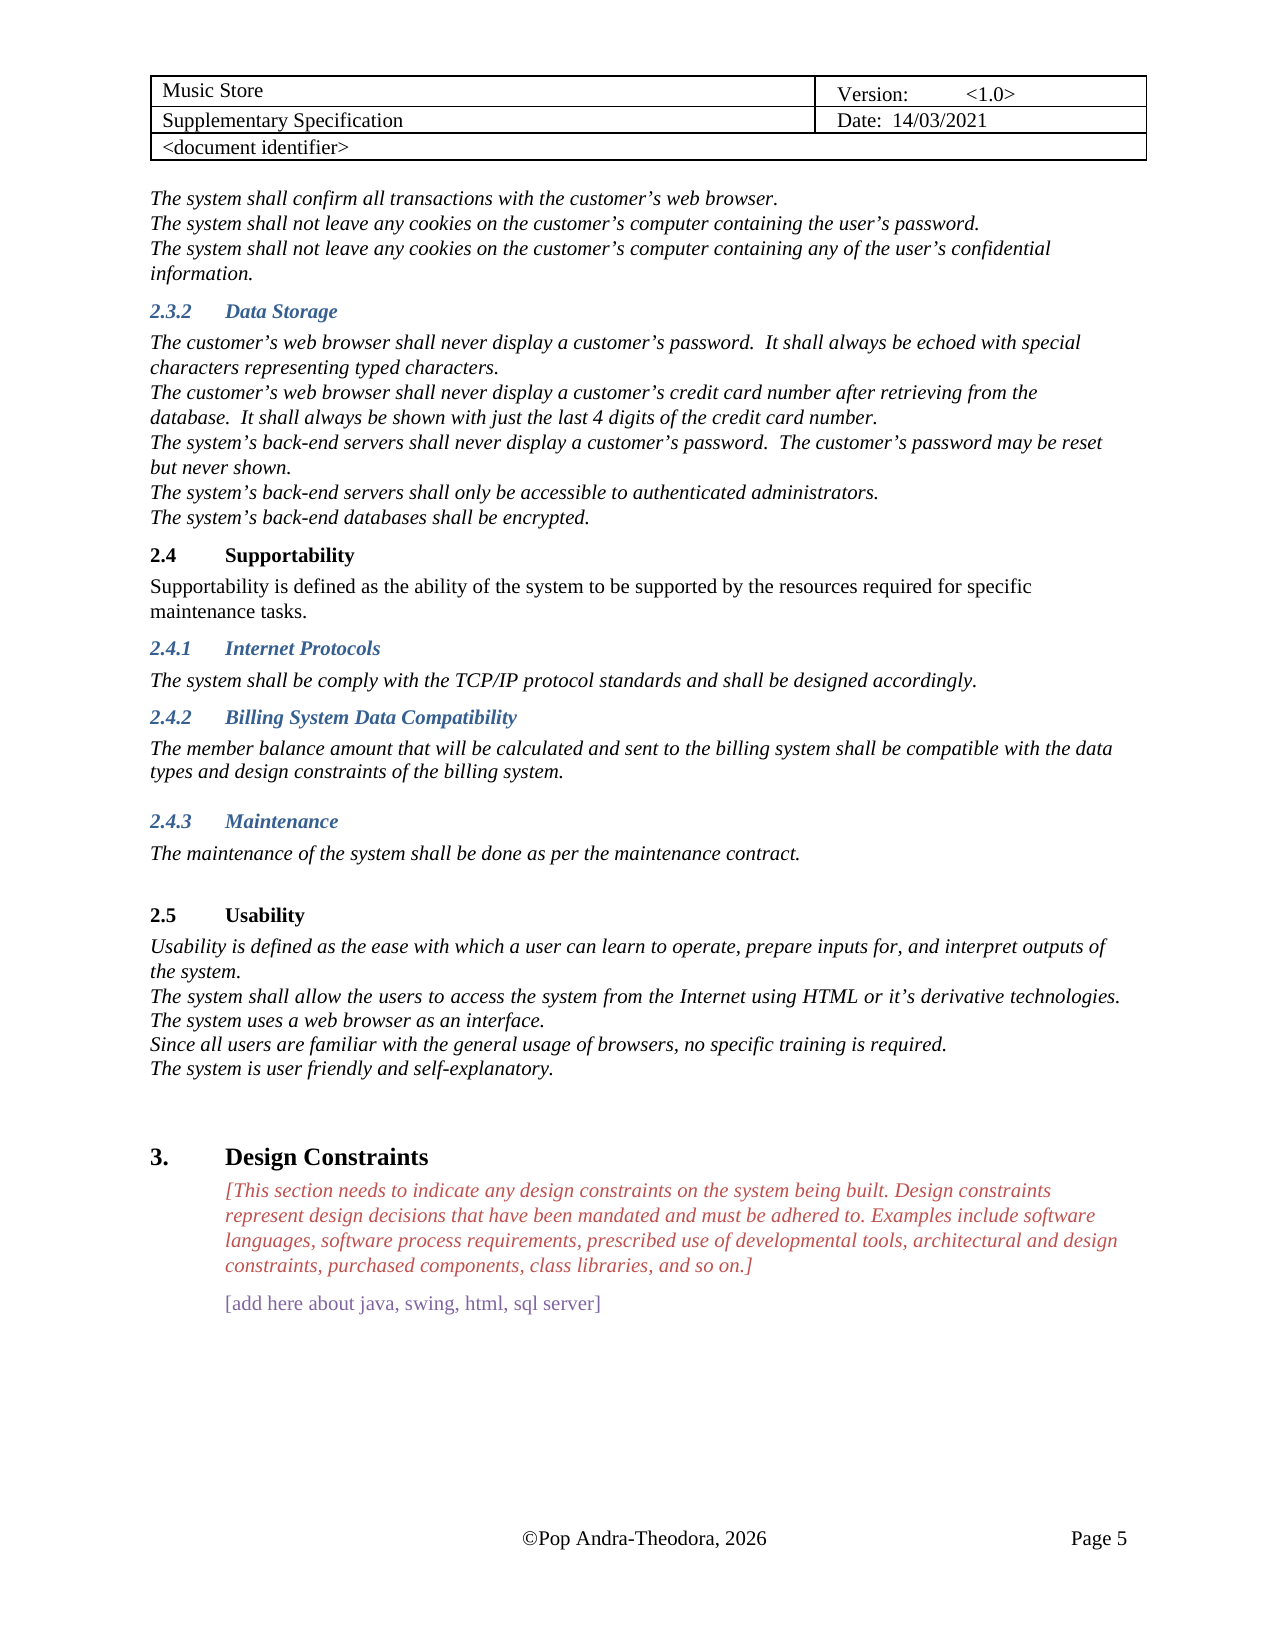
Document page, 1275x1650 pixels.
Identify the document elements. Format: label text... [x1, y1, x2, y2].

text [This section needs to indicate any design constraints on the system being built. Design constraints represent design decisions that have been mandated and must be adhered to. Examples include software languages, software process requirements, prescribed use of developmental tools, architectural and design constraints, purchased components, class libraries, and so on.] [225, 1177, 1125, 1277]
subtitle Data Storage [150, 298, 1125, 323]
text The customer’s web browser shall never display a customer’s password. It shall always be echoed with special characters representing typed characters. [150, 329, 1125, 379]
subtitle Maintenance [150, 808, 1125, 833]
text The system’s back-end servers shall never display a customer’s password. The customer’s password may be reset but never shown. [150, 429, 1125, 479]
text The system shall confirm all transactions with the customer’s web browser. [150, 185, 1125, 210]
text The system shall not leave any cookies on the customer’s computer containing the user’s password. [150, 210, 1125, 235]
text The system’s back-end databases shall be encrypted. [150, 504, 1125, 529]
subtitle Supportability [150, 542, 1125, 567]
text Since all users are familiar with the general usage of browsers, no specific training is required. [150, 1032, 1125, 1056]
subtitle Billing System Data Compatibility [150, 704, 1125, 729]
text The maintenance of the system shall be done as per the maintenance contract. [150, 840, 1125, 865]
subtitle Internet Protocols [150, 635, 1125, 660]
text The member balance amount that will be calculated and sent to the billing system shall be compatible with the data types and design constraints of the billing system. [150, 735, 1125, 783]
text Supportability is defined as the ability of the system to be supported by the resources required for specific maintenance tasks. [150, 573, 1125, 623]
text The customer’s web browser shall never display a customer’s credit card number after retrieving from the database. It shall always be shown with just the last 4 digits of the credit card number. [150, 379, 1125, 429]
text The system shall be comply with the TCP/IP protocol standards and shall be designed accordingly. [150, 667, 1125, 692]
text The system shall not leave any cookies on the customer’s computer containing any of the user’s confidential information. [150, 235, 1125, 285]
text The system’s back-end servers shall only be accessible to authenticated administrators. [150, 479, 1125, 504]
subtitle Usability [150, 902, 1125, 927]
text Usability is defined as the ease with which a user can learn to operate, prepare inputs for, and interpret outputs of the system. [150, 933, 1125, 983]
text The system shall allow the users to access the system from the Internet using HTML or it’s derivative technologies. The system uses a web browser as an interface. [150, 983, 1125, 1032]
text The system is user friendly and self-explanatory. [150, 1056, 1125, 1080]
subtitle Design Constraints [150, 1142, 1125, 1171]
text [add here about java, swing, html, sql server] [225, 1290, 1125, 1315]
